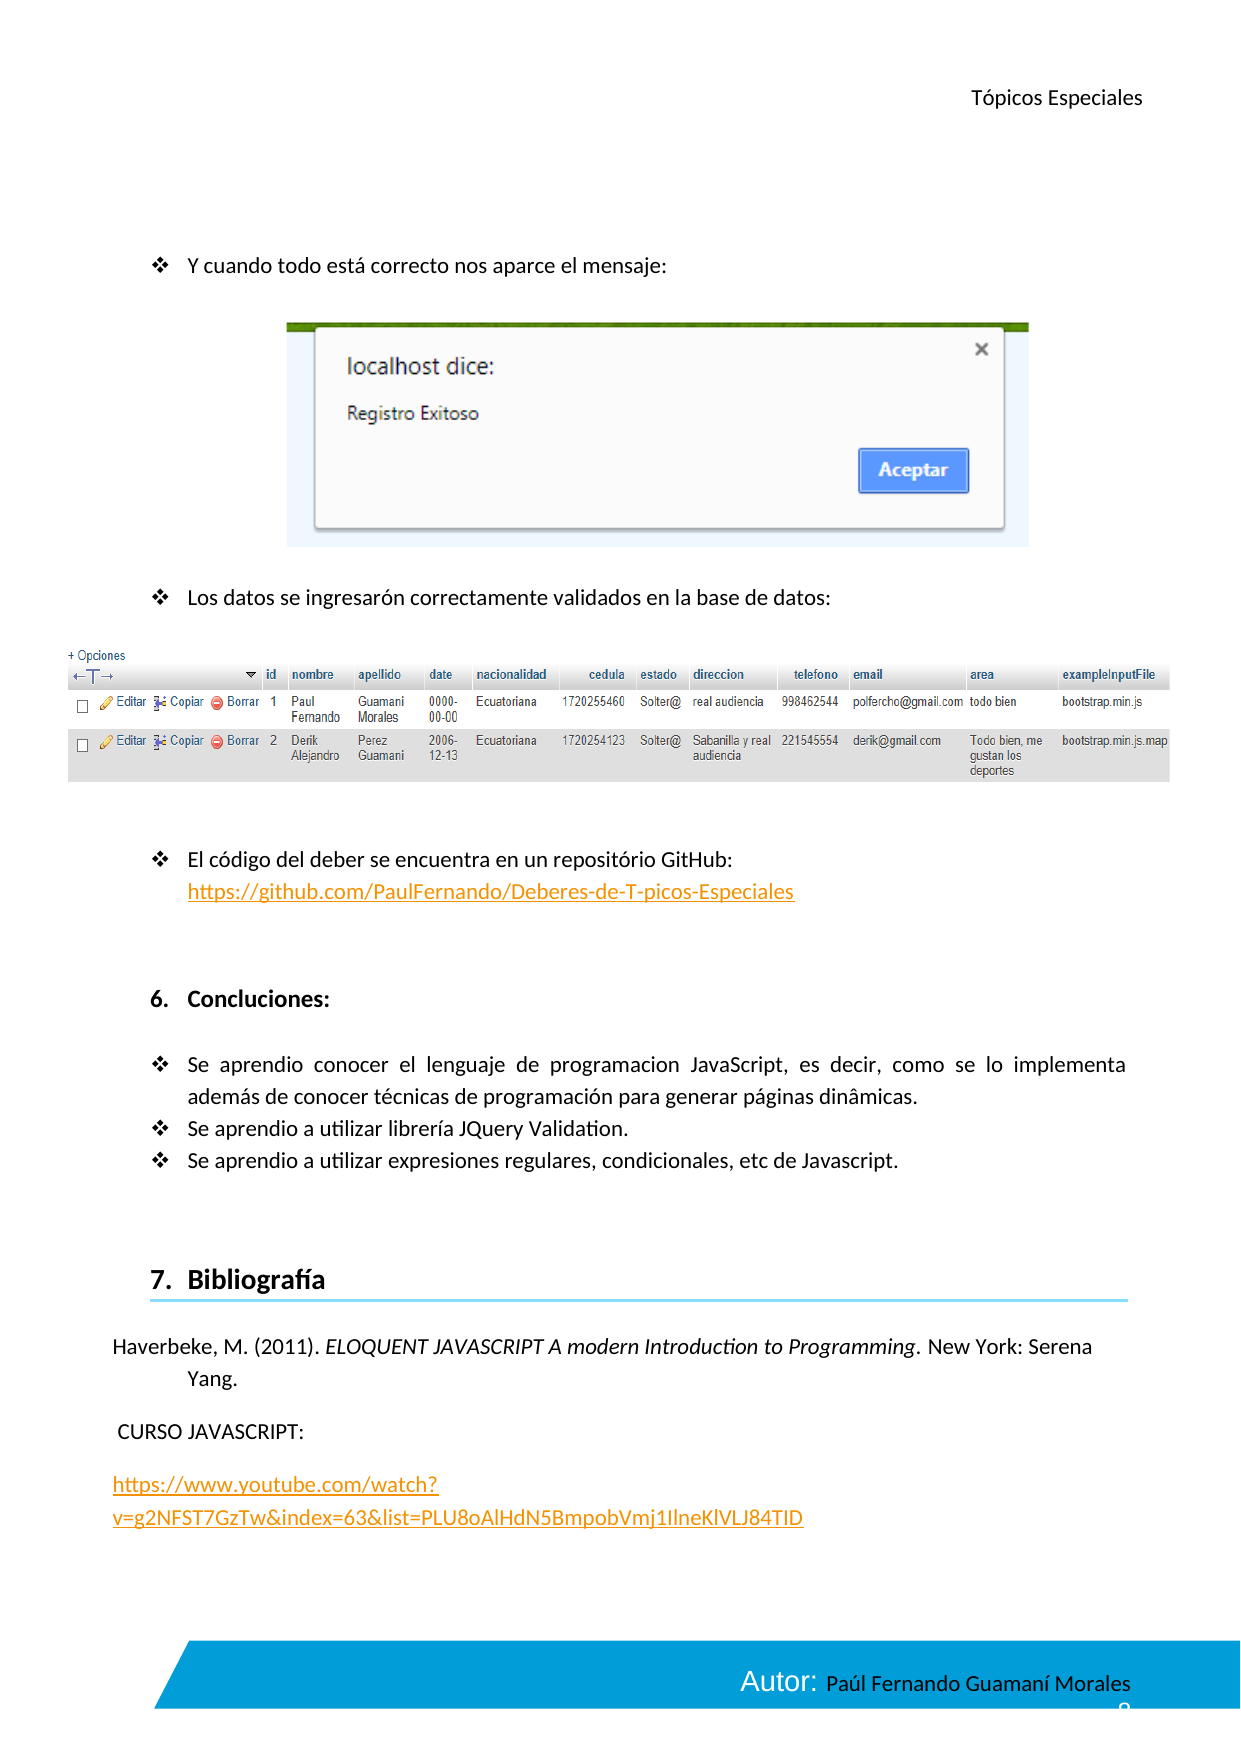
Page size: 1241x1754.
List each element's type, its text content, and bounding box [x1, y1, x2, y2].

list El código del deber se encuentra en un repositório GitHub: [150, 845, 1128, 873]
list Los datos se ingresarón correctamente validados en la base de datos: [150, 583, 1128, 611]
picture [286, 315, 1029, 547]
list Se aprendio a utilizar librería JQuery Validation. [150, 1114, 1128, 1142]
list https://github.com/PaulFernando/Deberes-de-T-picos-Especiales [187, 877, 1128, 905]
picture [66, 636, 1170, 793]
list Concluciones: [150, 983, 1128, 1013]
list Se aprendio conocer el lenguaje de programacion JavaScript, es decir, como se lo implementa además de conocer técnicas de programación para generar páginas dinâmicas. [150, 1050, 1128, 1110]
list Se aprendio a utilizar expresiones regulares, condicionales, etc de Javascript. [150, 1147, 1128, 1175]
list Y cuando todo está correcto nos aparce el mensaje: [150, 251, 1128, 279]
